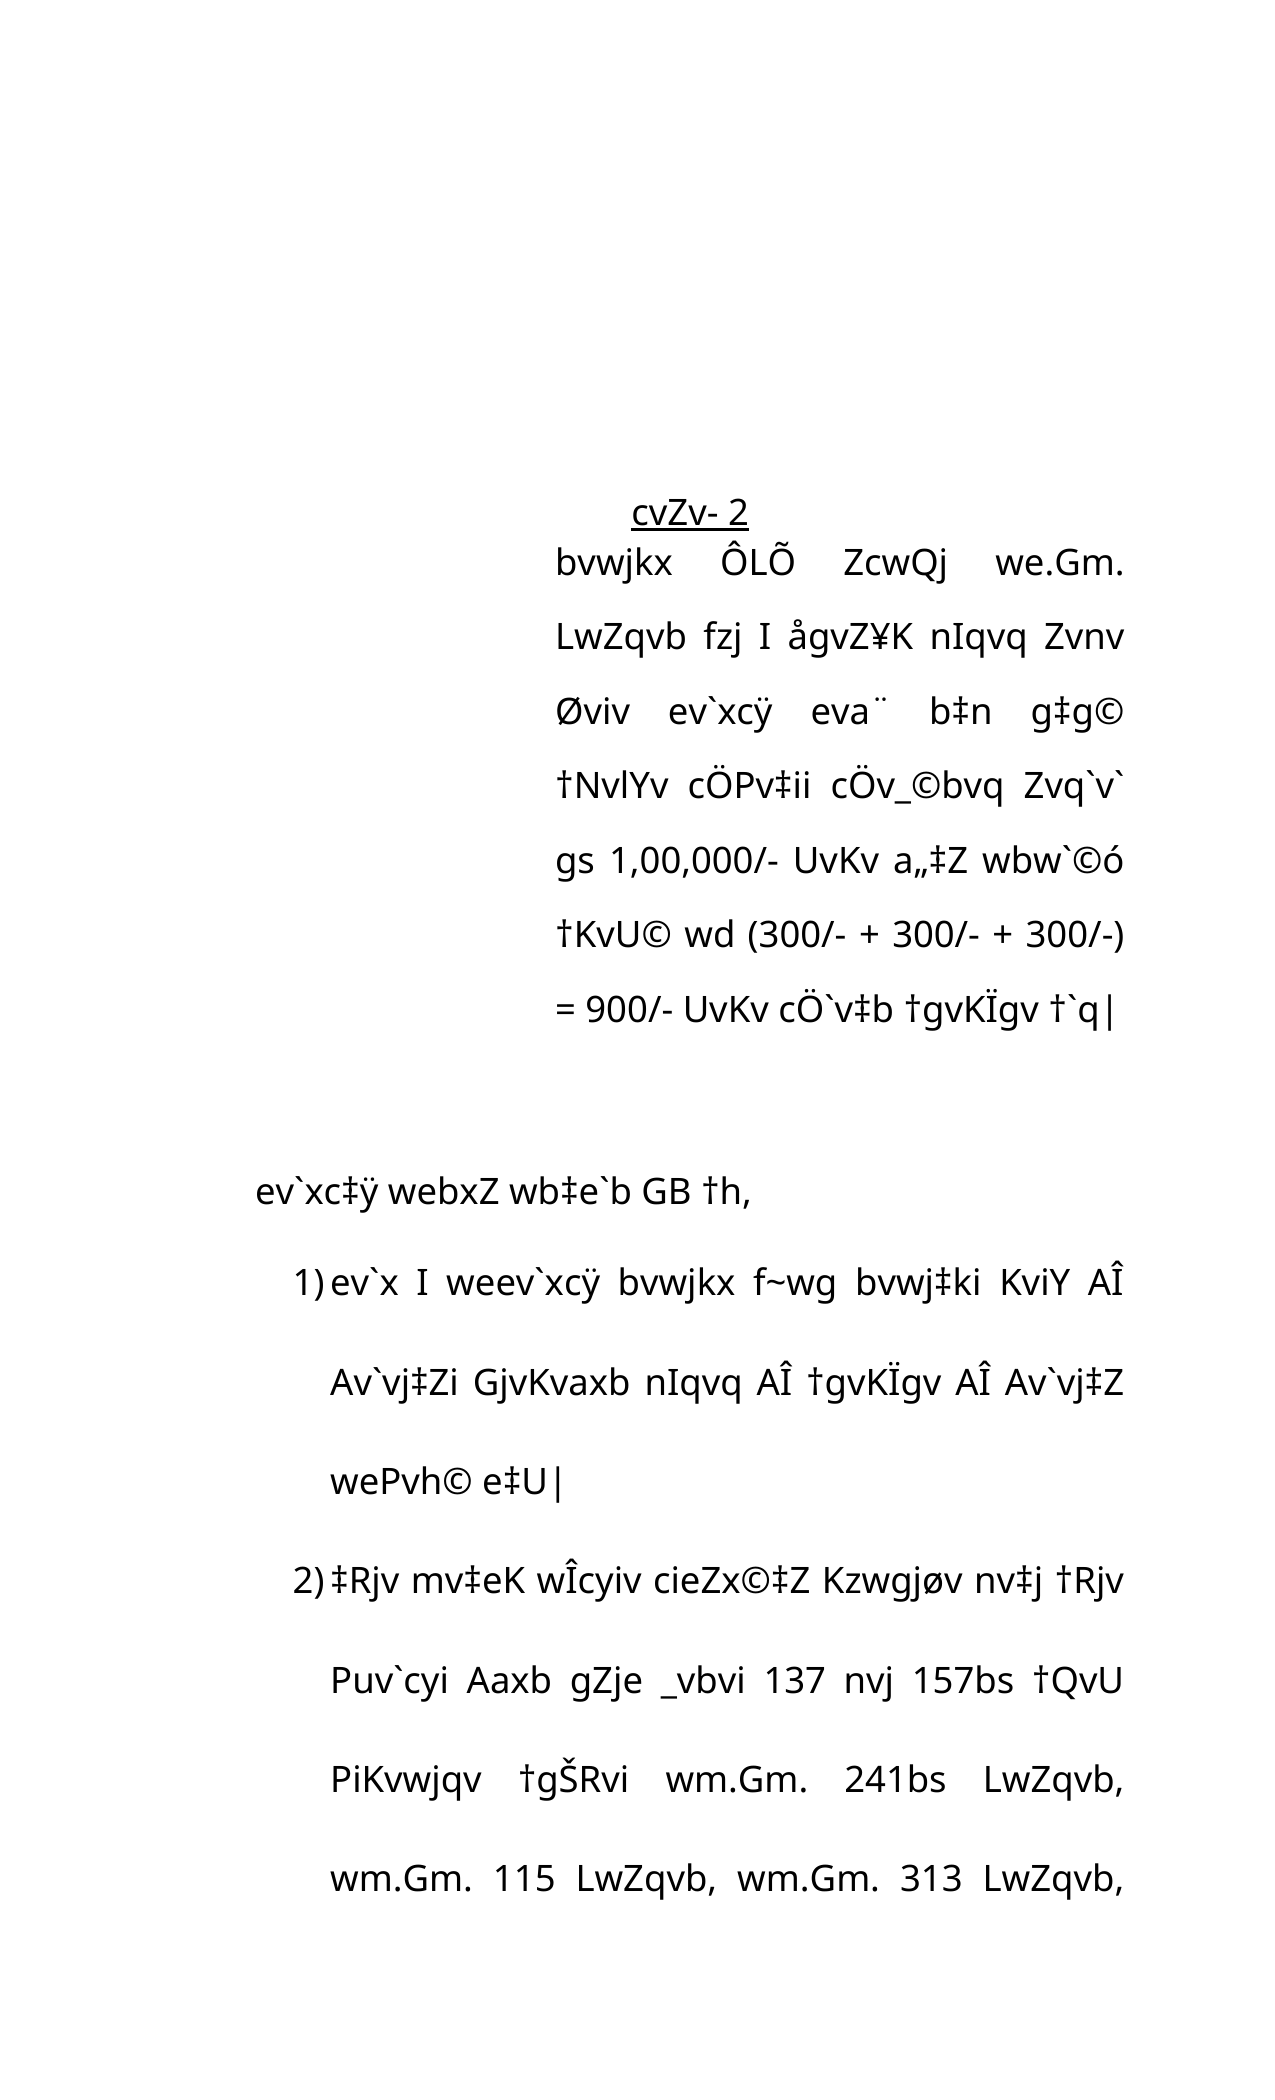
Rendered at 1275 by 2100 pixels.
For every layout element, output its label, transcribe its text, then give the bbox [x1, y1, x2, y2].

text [555, 536, 1125, 1033]
text ev`xc‡ÿ webxZ wb‡e`b GB †h, [255, 1166, 1125, 1215]
list ev`x I weev`xcÿ bvwjkx f~wg bvwj‡ki KviY AÎ Av`vj‡Zi GjvKvaxb nIqvq AÎ †gvKÏgv AÎ Av`vj‡Z wePvh© e‡U| [292, 1257, 1125, 1505]
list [292, 1555, 1125, 1903]
